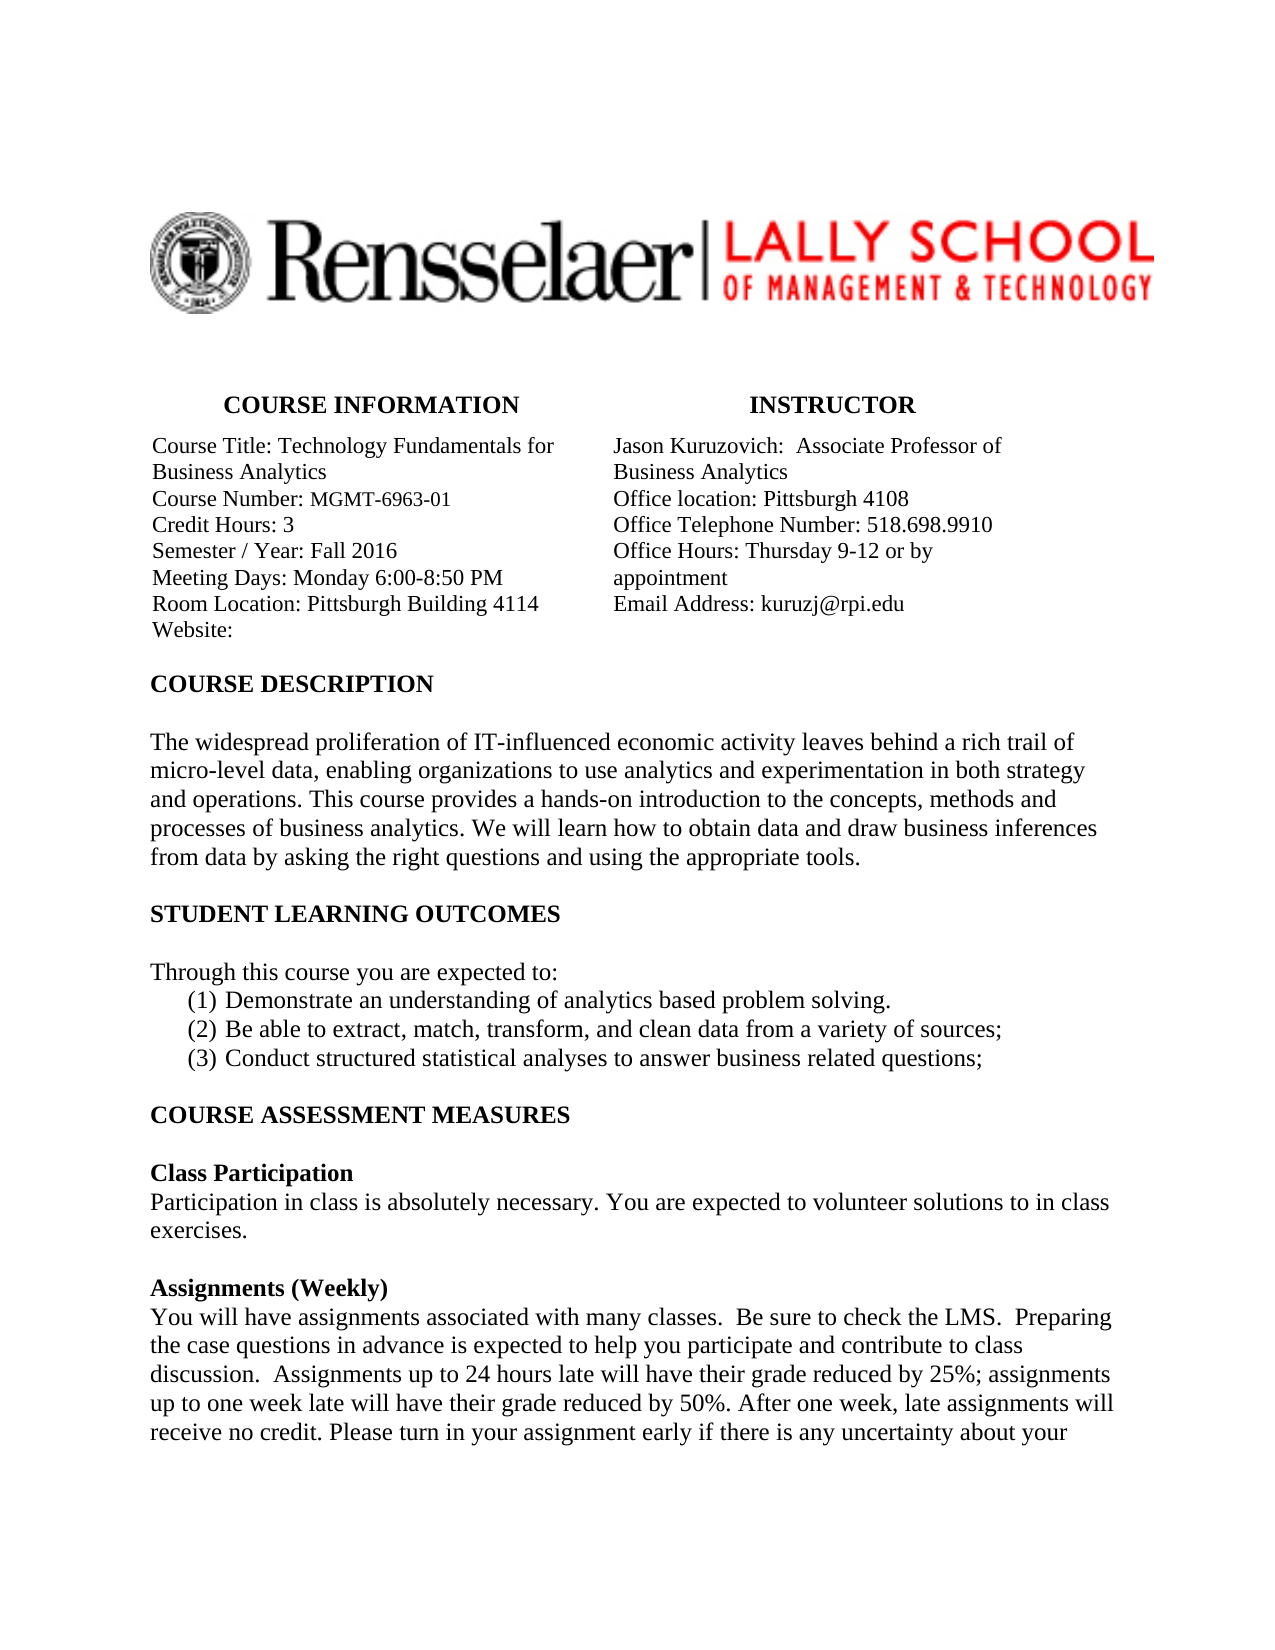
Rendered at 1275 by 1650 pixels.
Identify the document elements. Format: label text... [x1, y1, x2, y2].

text STUDENT LEARNING OUTCOMES [150, 899, 1125, 928]
list Be able to extract, match, transform, and clean data from a variety of sources; [187, 1014, 1125, 1043]
text Assignments (Weekly) [150, 1273, 1125, 1302]
text Through this course you are expected to: [150, 957, 1125, 985]
text Class Participation [150, 1158, 1125, 1187]
text Participation in class is absolutely necessary. You are expected to volunteer solutions to in class exercises. [150, 1187, 1125, 1244]
list Demonstrate an understanding of analytics based problem solving. [187, 985, 1125, 1014]
text The widespread proliferation of IT-influenced economic activity leaves behind a rich trail of micro-level data, enabling organizations to use analytics and experimentation in both strategy and operations. This course provides a hands-on introduction to the concepts, methods and processes of business analytics. We will learn how to obtain data and draw business inferences from data by asking the right questions and using the appropriate tools. [150, 727, 1125, 870]
text COURSE DESCRIPTION [150, 669, 1125, 698]
picture [150, 212, 1154, 314]
table_header COURSE INFORMATION Course Title: Technology Fundamentals for Business Analytics Course Number: MGMT-6963-01 Credit Hours: 3 Semester / Year: Fall 2016 Meeting Days: Monday 6:00-8:50 PM Room Location: Pittsburgh Building 4114 Website: [141, 364, 602, 643]
table_header INSTRUCTOR Jason Kuruzovich: Associate Professor of Business Analytics Office location: Pittsburgh 4108 Office Telephone Number: 518.698.9910 Office Hours: Thursday 9-12 or by appointment Email Address: kuruzj@rpi.edu [602, 364, 1063, 643]
list Conduct structured statistical analyses to answer business related questions; [187, 1043, 1125, 1072]
text COURSE ASSESSMENT MEASURES [150, 1100, 1125, 1129]
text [150, 1302, 1125, 1445]
